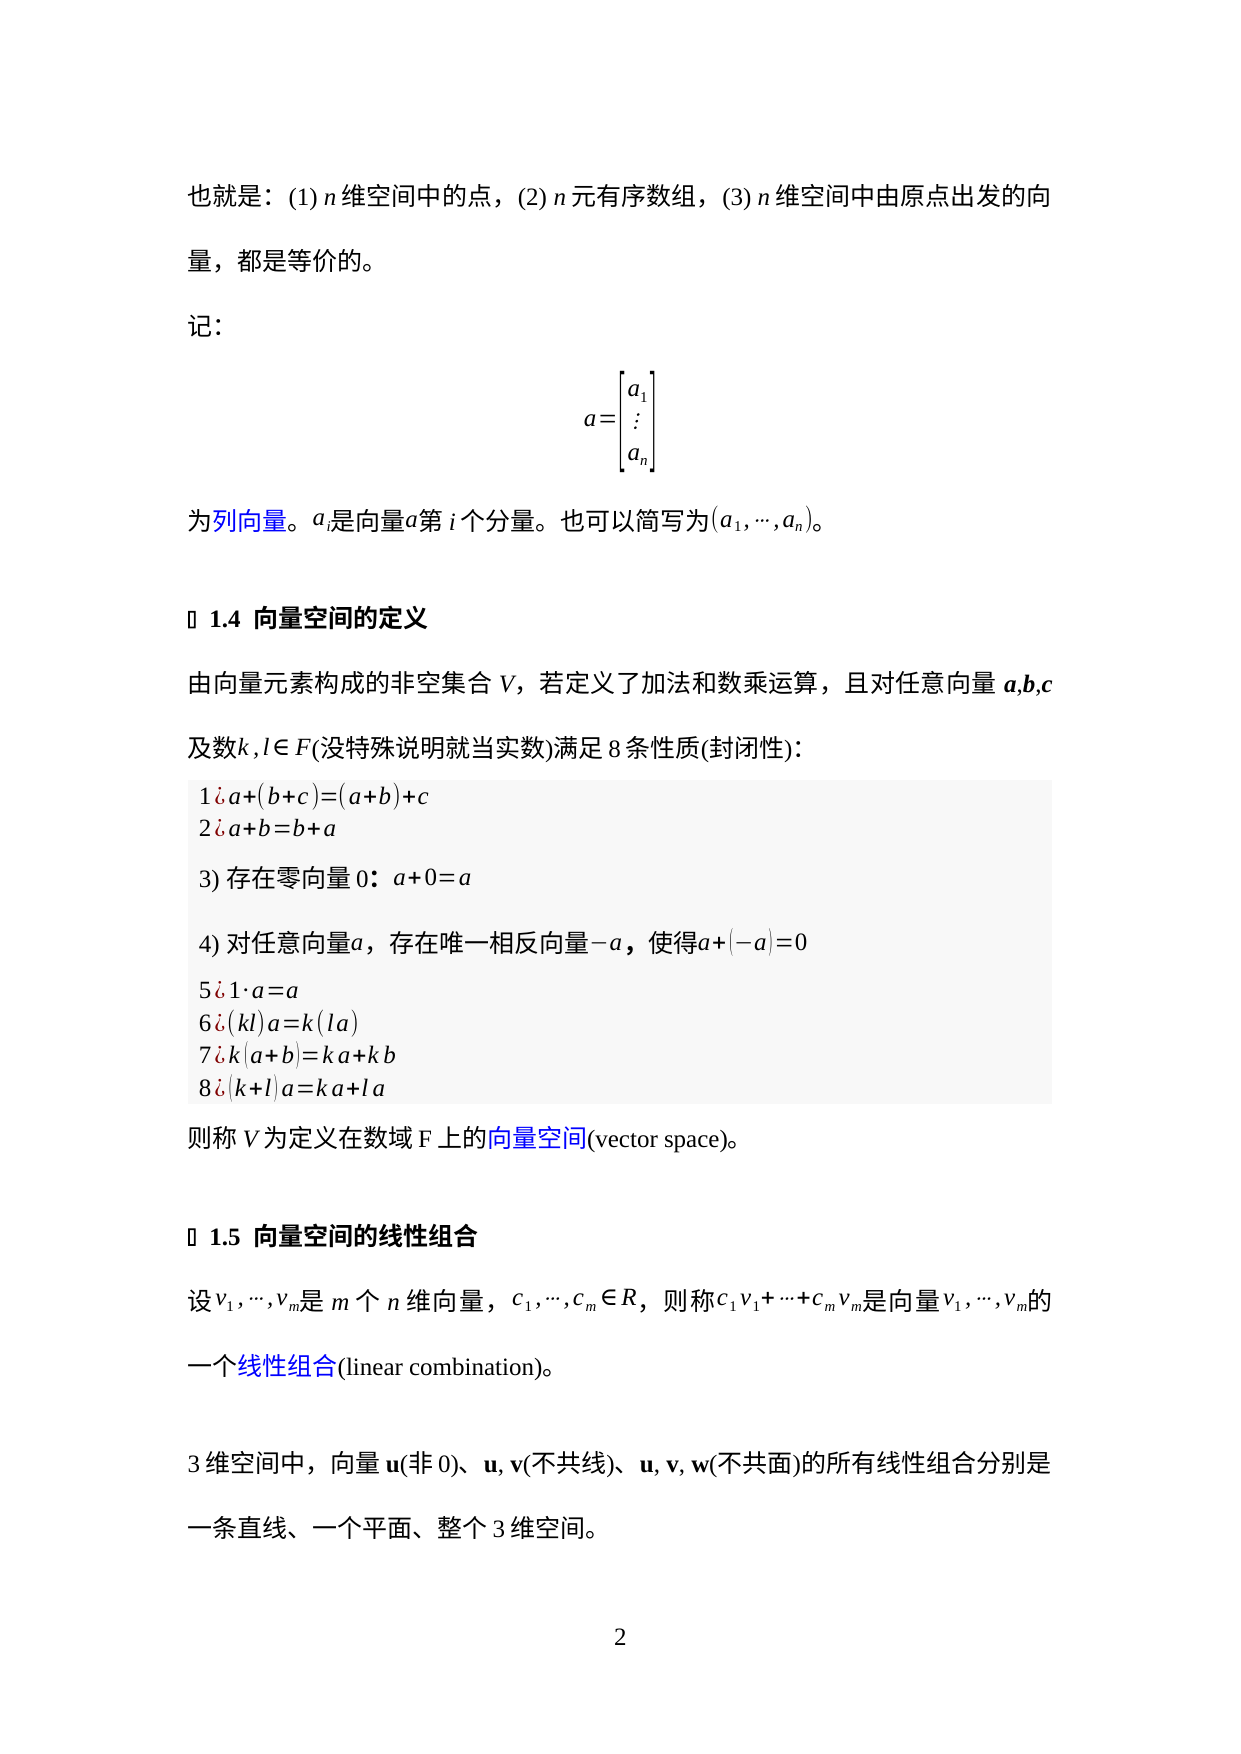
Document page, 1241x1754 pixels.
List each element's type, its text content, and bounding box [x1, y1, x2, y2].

text 1.5 向量空间的线性组合 [187, 1202, 1053, 1267]
text 记： [187, 292, 1053, 357]
text 1.4 向量空间的定义 [187, 584, 1053, 649]
text 设是m个n维向量，，则称是向量的一个线性组合(linear combination)。 [187, 1267, 1053, 1397]
table_header 3) 存在零向量0： 4) 对任意向量，存在唯一相反向量，使得 [188, 780, 1052, 1104]
text 则称V为定义在数域F上的向量空间(vector space)。 [187, 1104, 1053, 1169]
text 也就是：(1) n维空间中的点，(2) n元有序数组，(3) n维空间中由原点出发的向量，都是等价的。 [187, 162, 1053, 292]
text 由向量元素构成的非空集合V，若定义了加法和数乘运算，且对任意向量a,b,c及数(没特殊说明就当实数)满足8条性质(封闭性)： [187, 649, 1053, 779]
text 为列向量。是向量第i个分量。也可以简写为。 [187, 487, 1053, 552]
text 3维空间中，向量u(非0)、u, v(不共线)、u, v, w(不共面)的所有线性组合分别是一条直线、一个平面、整个3维空间。 [187, 1429, 1053, 1559]
